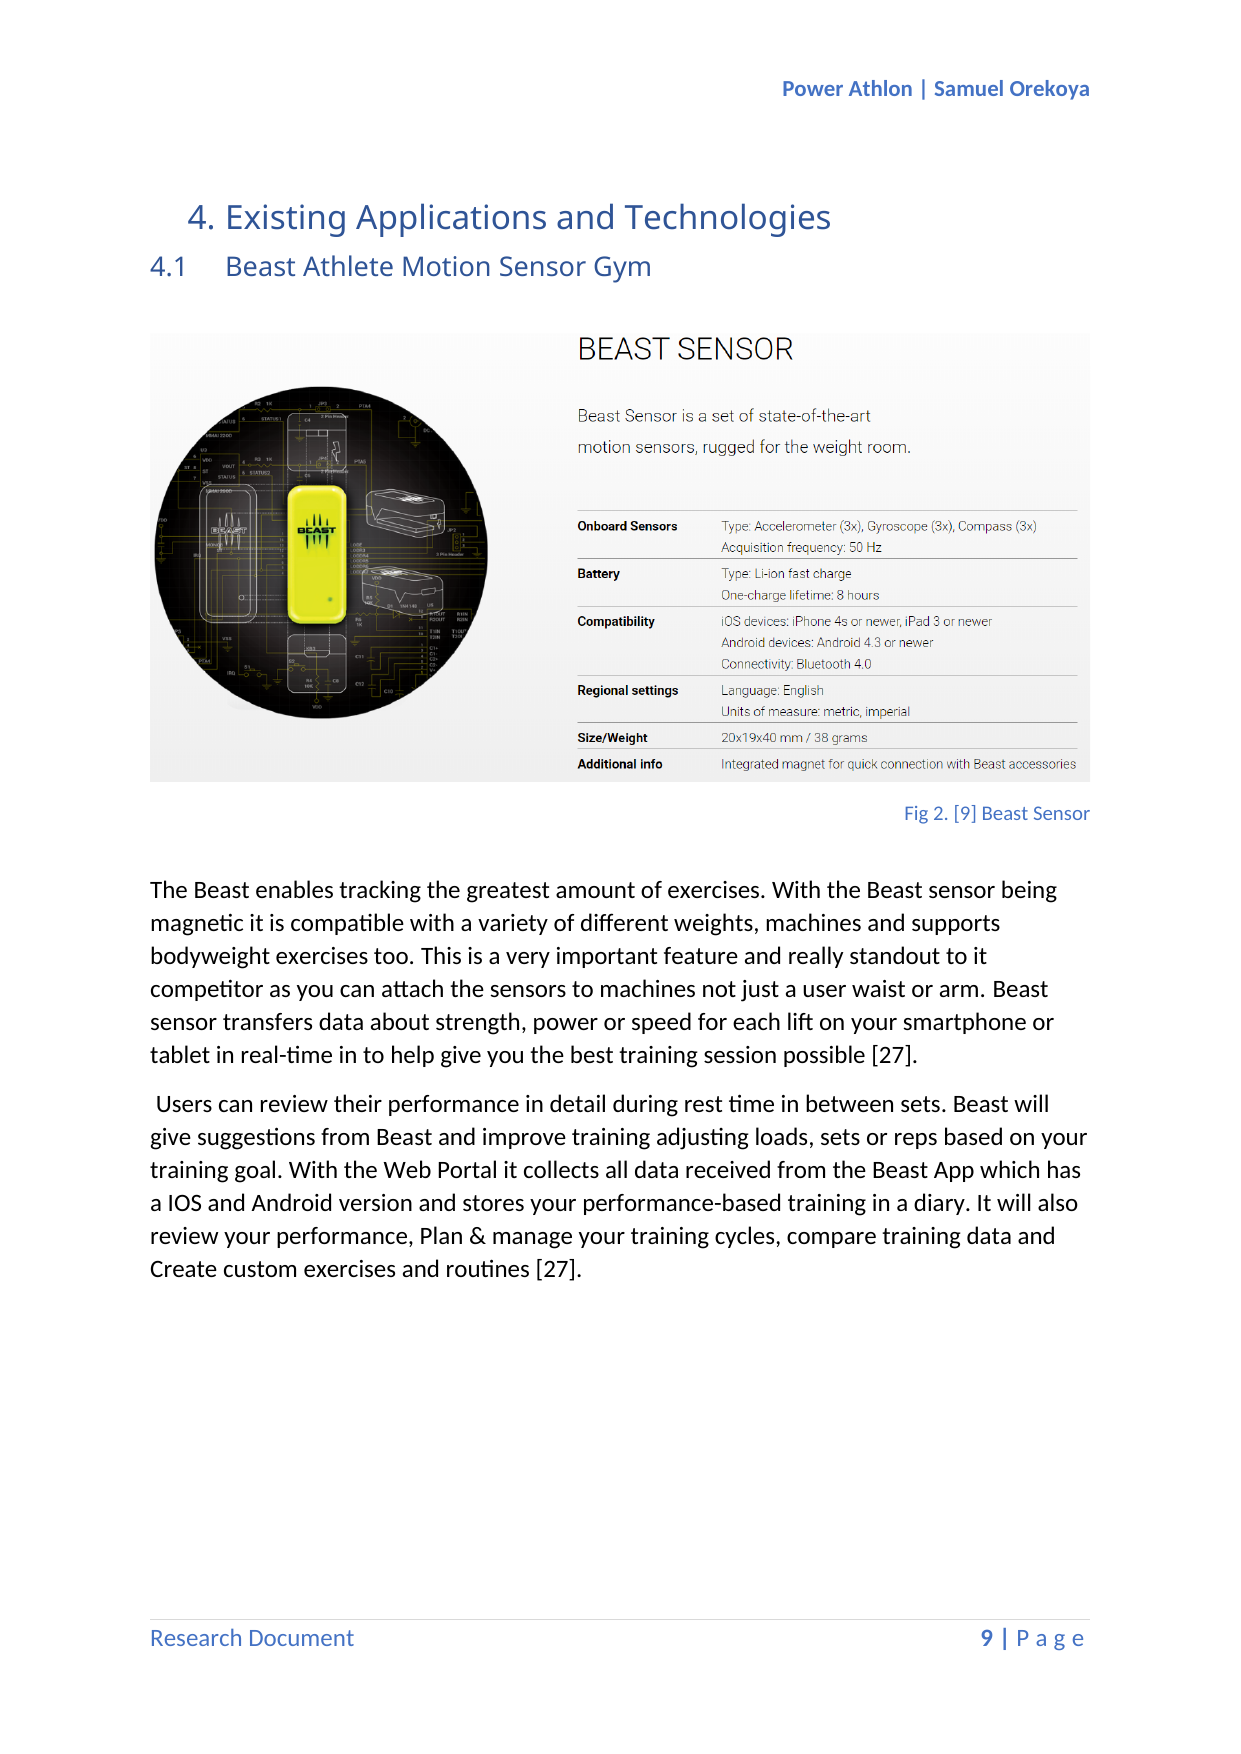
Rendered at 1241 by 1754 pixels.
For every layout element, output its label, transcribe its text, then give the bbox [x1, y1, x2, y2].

text The Beast enables tracking the greatest amount of exercises. With the Beast sensor being magnetic it is compatible with a variety of different weights, machines and supports bodyweight exercises too. This is a very important feature and really standout to it competitor as you can attach the sensors to machines not just a user waist or arm. Beast sensor transfers data about strength, power or speed for each lift on your smartphone or tablet in real-time in to help give you the best training session possible [27]. [150, 874, 1090, 1069]
text Fig 2. [9] Beast Sensor [150, 800, 1090, 826]
subtitle Existing Applications and Technologies [187, 194, 1090, 239]
picture [150, 333, 1091, 782]
subtitle Beast Athlete Motion Sensor Gym [150, 247, 1090, 284]
text Users can review their performance in detail during rest time in between sets. Beast will give suggestions from Beast and improve training adjusting loads, sets or reps based on your training goal. With the Web Portal it collects all data received from the Beast App which has a IOS and Android version and stores your performance-based training in a diary. It will also review your performance, Plan & manage your training cycles, compare training data and Create custom exercises and routines [27]. [150, 1089, 1090, 1284]
